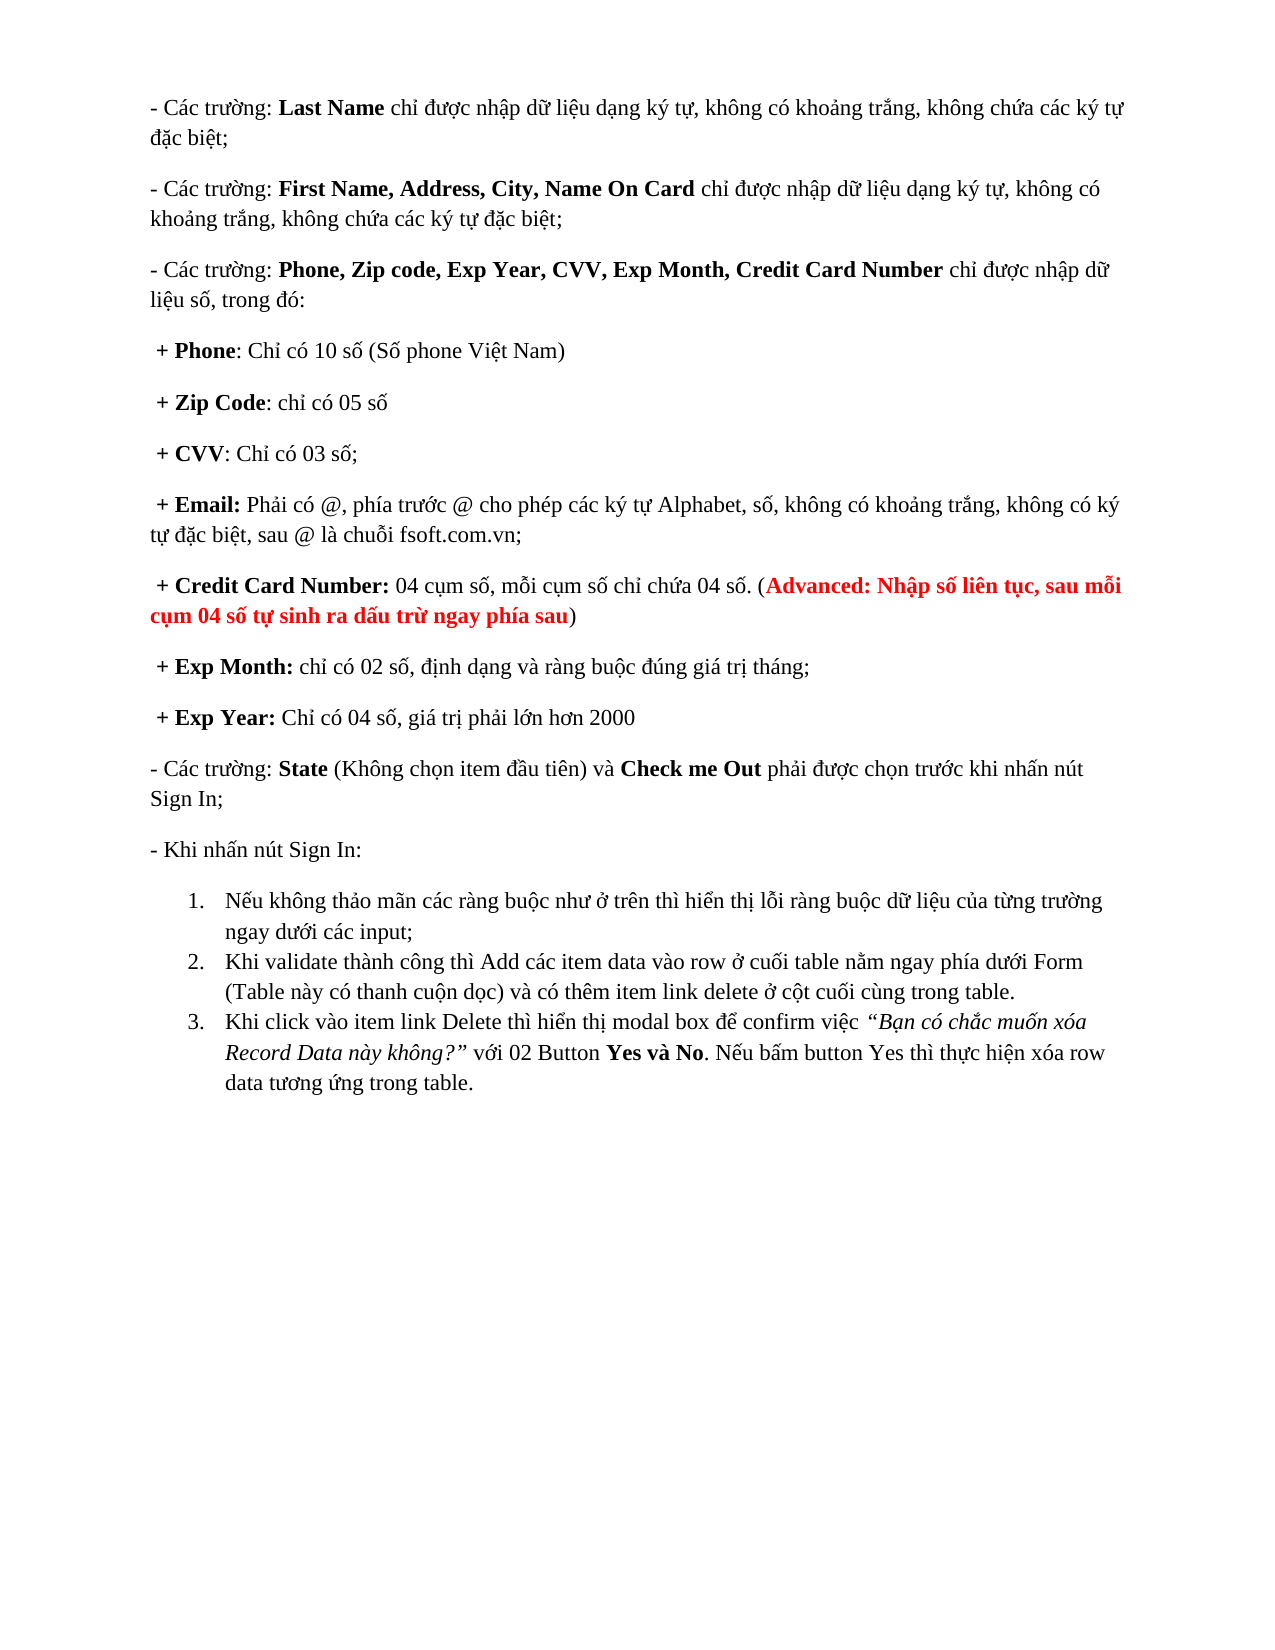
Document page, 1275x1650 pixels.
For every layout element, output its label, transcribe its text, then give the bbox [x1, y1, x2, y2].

text + Phone: Chỉ có 10 số (Số phone Việt Nam) [150, 337, 1125, 364]
text + Zip Code: chỉ có 05 số [150, 388, 1125, 415]
list Nếu không thảo mãn các ràng buộc như ở trên thì hiển thị lỗi ràng buộc dữ liệu của từng trường ngay dưới các input; [187, 887, 1125, 944]
text - Các trường: Last Name chỉ được nhập dữ liệu dạng ký tự, không có khoảng trắng, không chứa các ký tự đặc biệt; [150, 94, 1125, 150]
text + Exp Month: chỉ có 02 số, định dạng và ràng buộc đúng giá trị tháng; [150, 653, 1125, 679]
text + Credit Card Number: 04 cụm số, mỗi cụm số chỉ chứa 04 số. (Advanced: Nhập số liên tục, sau mỗi cụm 04 số tự sinh ra dấu trừ ngay phía sau) [150, 572, 1125, 628]
list Khi validate thành công thì Add các item data vào row ở cuối table nằm ngay phía dưới Form (Table này có thanh cuộn dọc) và có thêm item link delete ở cột cuối cùng trong table. [187, 948, 1125, 1004]
text - Các trường: First Name, Address, City, Name On Card chỉ được nhập dữ liệu dạng ký tự, không có khoảng trắng, không chứa các ký tự đặc biệt; [150, 175, 1125, 232]
text + Email: Phải có @, phía trước @ cho phép các ký tự Alphabet, số, không có khoảng trắng, không có ký tự đặc biệt, sau @ là chuỗi fsoft.com.vn; [150, 491, 1125, 547]
text - Các trường: Phone, Zip code, Exp Year, CVV, Exp Month, Credit Card Number chỉ được nhập dữ liệu số, trong đó: [150, 256, 1125, 313]
text + Exp Year: Chỉ có 04 số, giá trị phải lớn hơn 2000 [150, 704, 1125, 731]
text - Khi nhấn nút Sign In: [150, 836, 1125, 863]
text - Các trường: State (Không chọn item đầu tiên) và Check me Out phải được chọn trước khi nhấn nút Sign In; [150, 755, 1125, 812]
list Khi click vào item link Delete thì hiển thị modal box để confirm việc “Bạn có chắc muốn xóa Record Data này không?” với 02 Button Yes và No. Nếu bấm button Yes thì thực hiện xóa row data tương ứng trong table. [187, 1008, 1125, 1095]
text + CVV: Chỉ có 03 số; [150, 439, 1125, 466]
